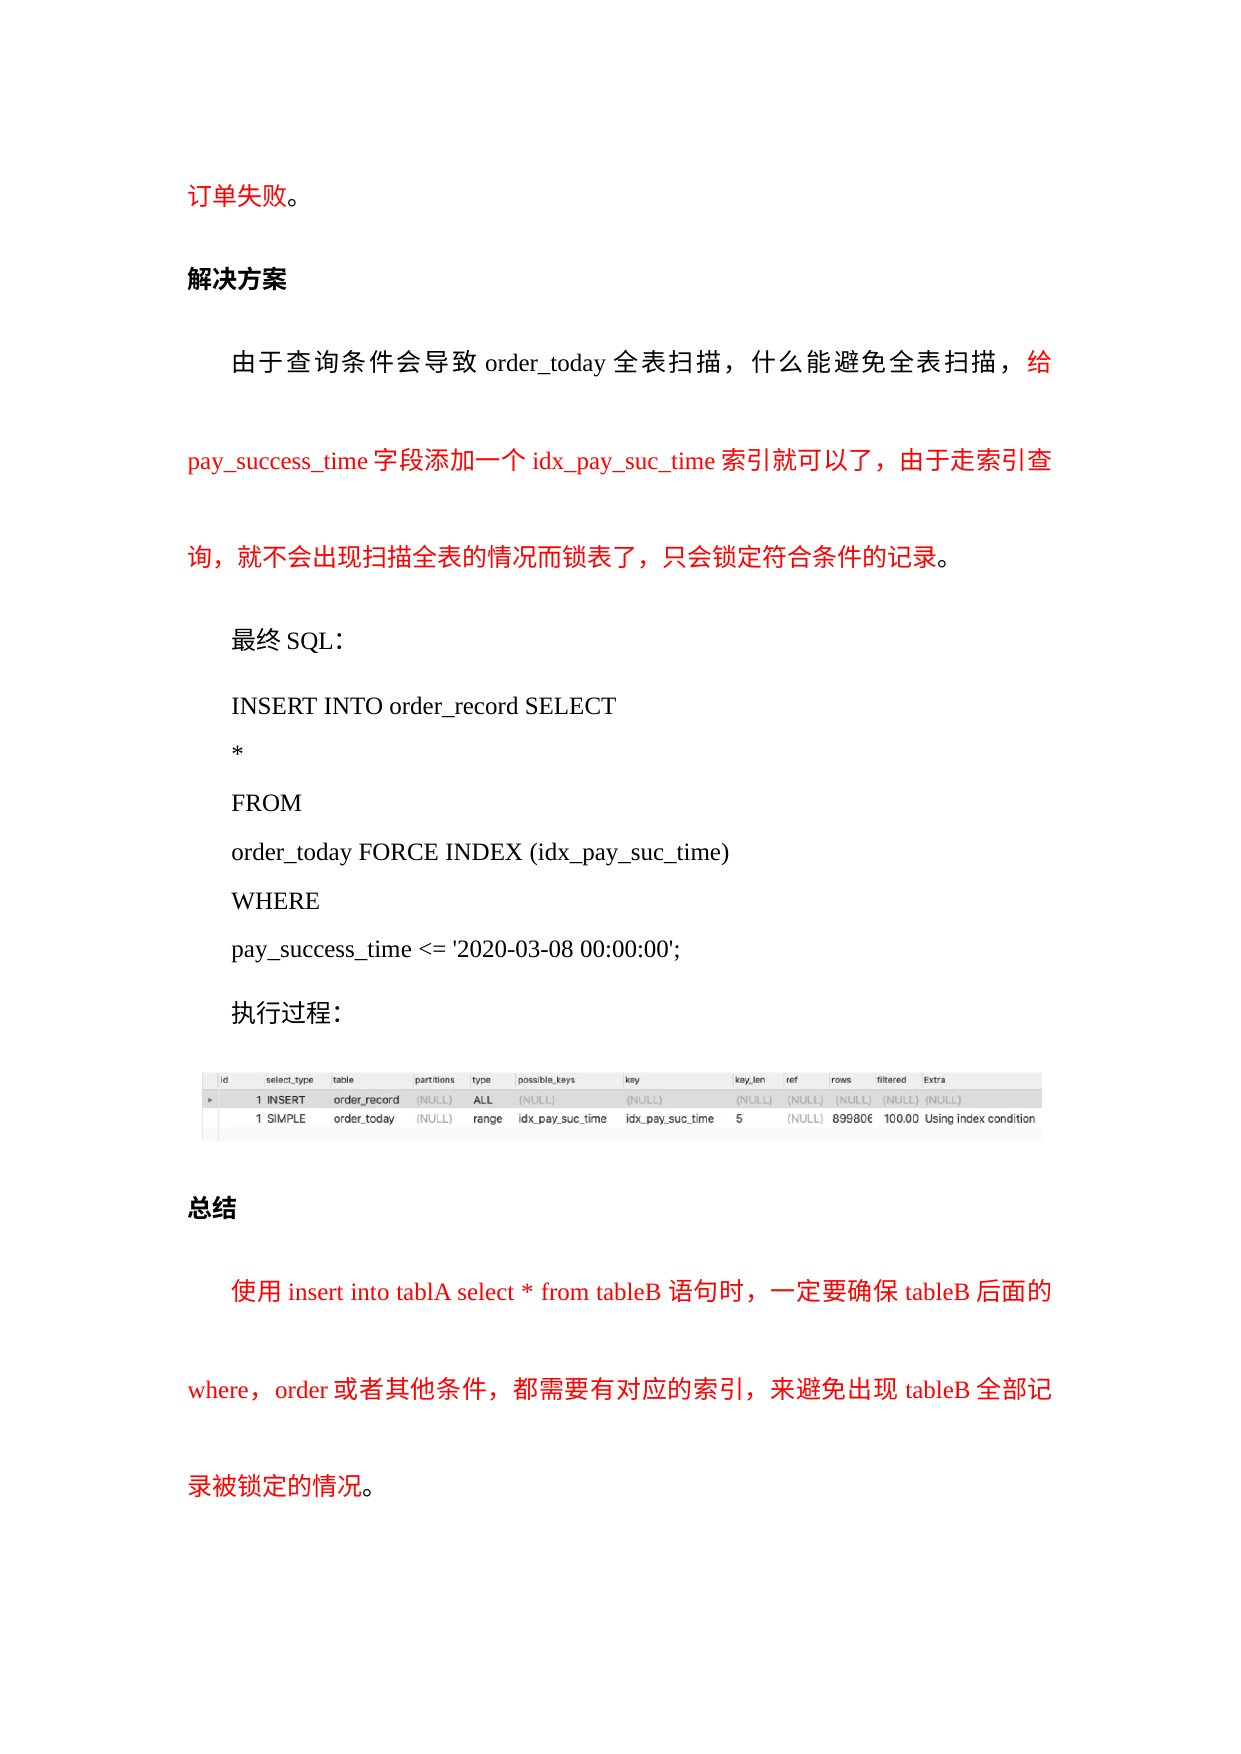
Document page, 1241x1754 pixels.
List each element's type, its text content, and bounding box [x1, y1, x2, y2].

text 使用insert into tablA select * from tableB语句时，一定要确保tableB后面的where，order或者其他条件，都需要有对应的索引，来避免出现tableB全部记录被锁定的情况。 [187, 1257, 1053, 1517]
picture [188, 1062, 1053, 1149]
text INSERT INTO order_record SELECT * FROM order_today FORCE INDEX (idx_pay_suc_time) WHERE pay_success_time <= '2020-03-08 00:00:00'; [187, 689, 1053, 966]
text 这也就可以解释，为什么一开始只有少量用户出现支付失败，后续大量用户出现支付失败，初始化订单失败等情况，因为一开始只锁定了少部分数据，没有被锁定的数据还是可以正常被修改为正常状态。由于锁定的数据越来越多，就导致出现了大量支付失败。最后全部锁住，导致无法插入订单，而出现初始化订单失败。 [187, 162, 1053, 227]
subtitle 总结 [187, 1174, 1053, 1239]
subtitle 解决方案 [187, 245, 1053, 310]
text 由于查询条件会导致order_today全表扫描，什么能避免全表扫描，给pay_success_time字段添加一个idx_pay_suc_time索引就可以了，由于走索引查询，就不会出现扫描全表的情况而锁表了，只会锁定符合条件的记录。 [187, 328, 1053, 588]
text 最终SQL： [187, 606, 1053, 671]
text 执行过程： [187, 979, 1053, 1044]
